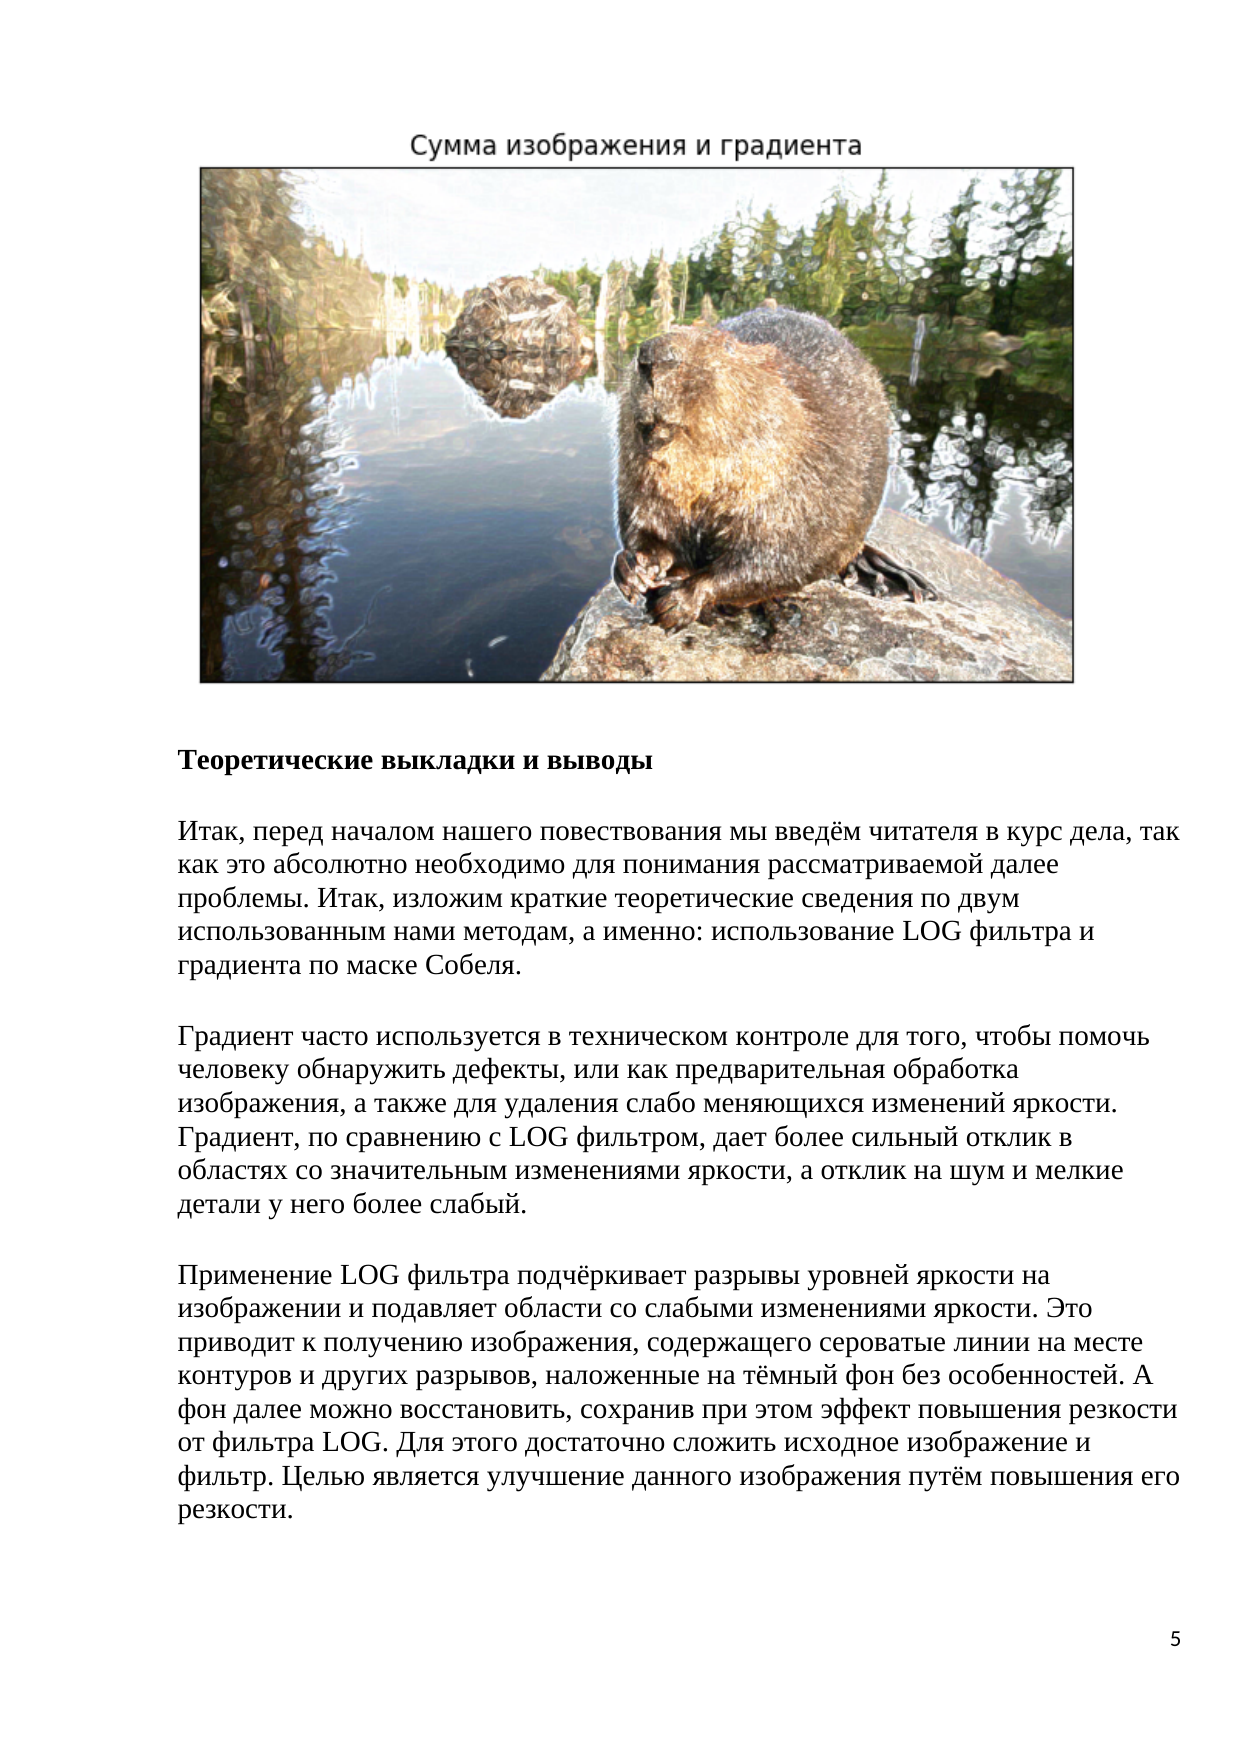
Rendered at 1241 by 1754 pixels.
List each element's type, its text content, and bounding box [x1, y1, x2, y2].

text Градиент часто используется в техническом контроле для того, чтобы помочь человеку обнаружить дефекты, или как предварительная обработка изображения, а также для удаления слабо меняющихся изменений яркости. Градиент, по сравнению с LOG фильтром, дает более сильный отклик в областях со значительным изменениями яркости, а отклик на шум и мелкие детали у него более слабый. [177, 1018, 1181, 1219]
picture [177, 118, 1088, 705]
text Теоретические выкладки и выводы [177, 742, 1181, 775]
text Применение LOG фильтра подчёркивает разрывы уровней яркости на изображении и подавляет области со слабыми изменениями яркости. Это приводит к получению изображения, содержащего сероватые линии на месте контуров и других разрывов, наложенные на тёмный фон без особенностей. А фон далее можно восстановить, сохранив при этом эффект повышения резкости от фильтра LOG. Для этого достаточно сложить исходное изображение и фильтр. Целью является улучшение данного изображения путём повышения его резкости. [177, 1257, 1181, 1525]
text Итак, перед началом нашего повествования мы введём читателя в курс дела, так как это абсолютно необходимо для понимания рассматриваемой далее проблемы. Итак, изложим краткие теоретические сведения по двум использованным нами методам, а именно: использование LOG фильтра и градиента по маске Собеля. [177, 813, 1181, 981]
